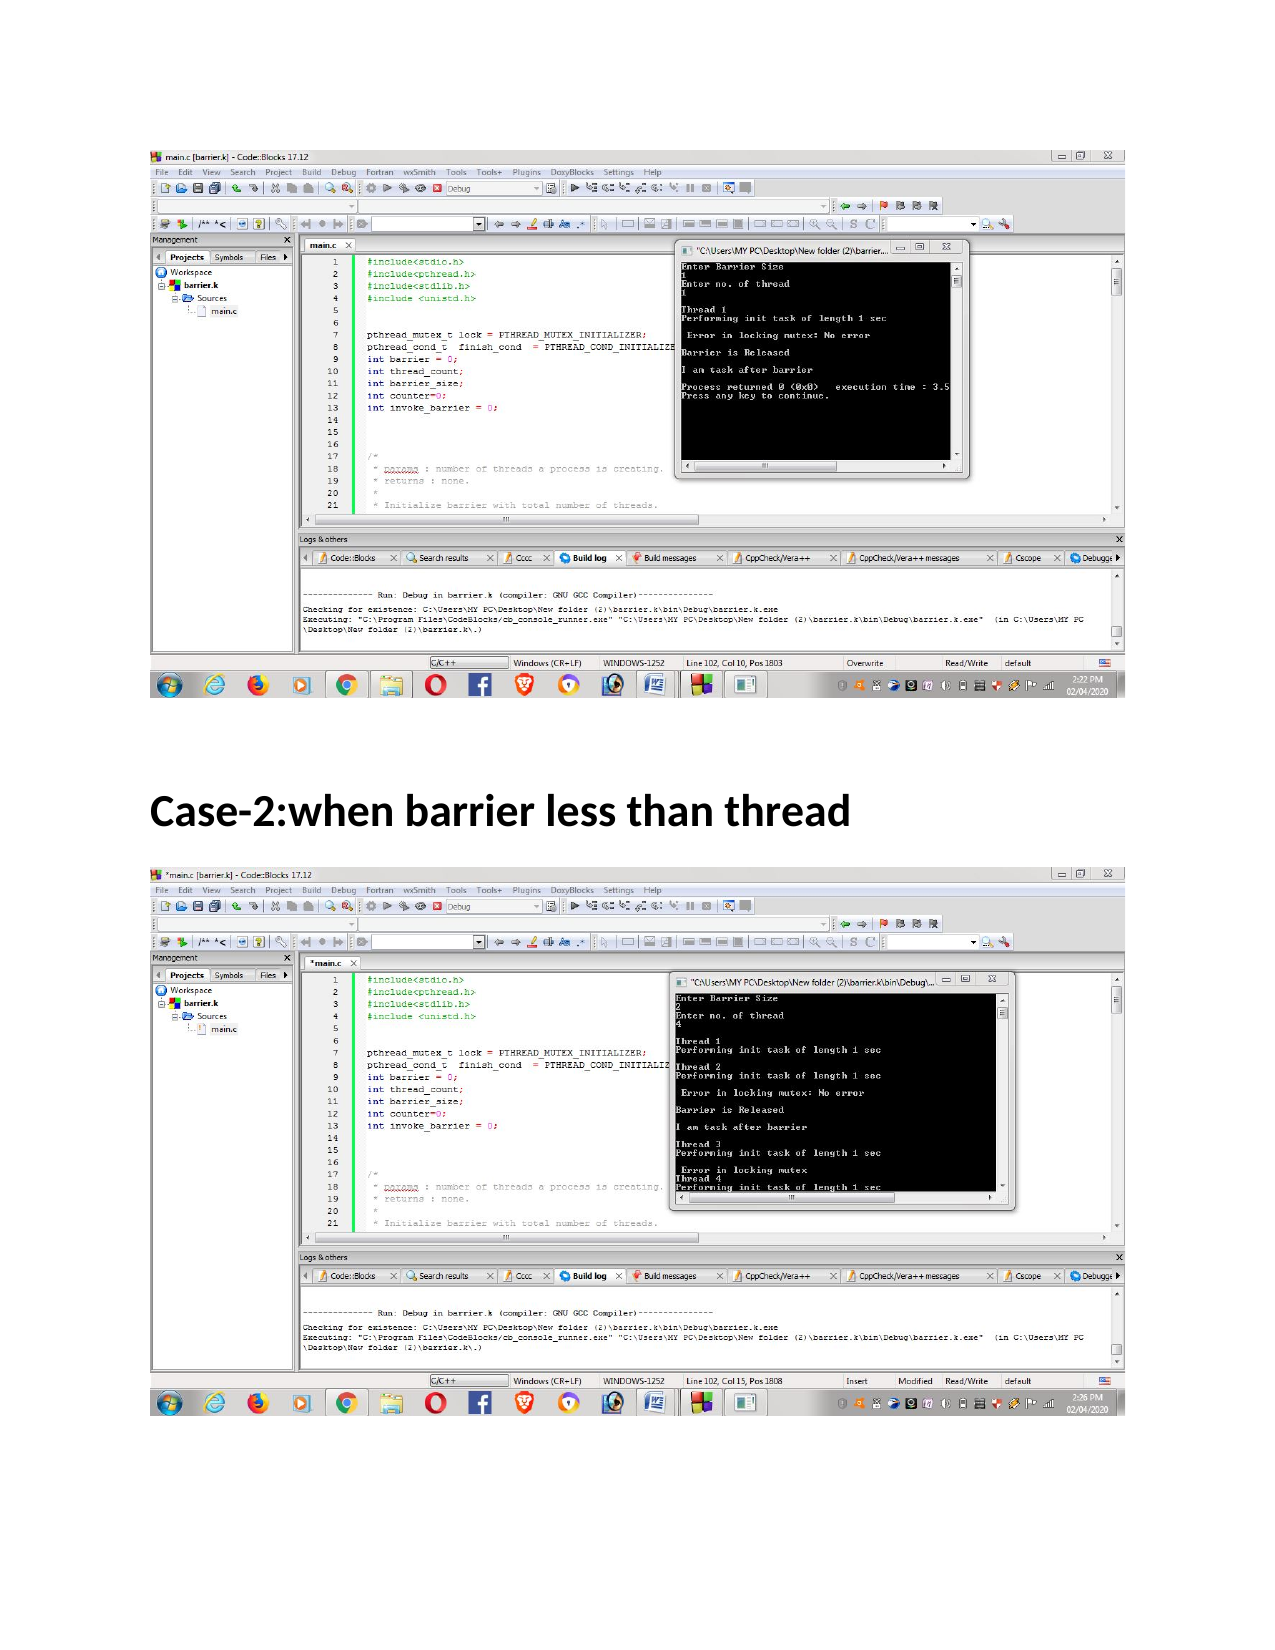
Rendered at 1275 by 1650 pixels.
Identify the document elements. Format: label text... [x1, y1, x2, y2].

picture [150, 867, 1125, 1416]
picture [150, 150, 1125, 698]
text Case-2:when barrier less than thread [150, 782, 1125, 838]
